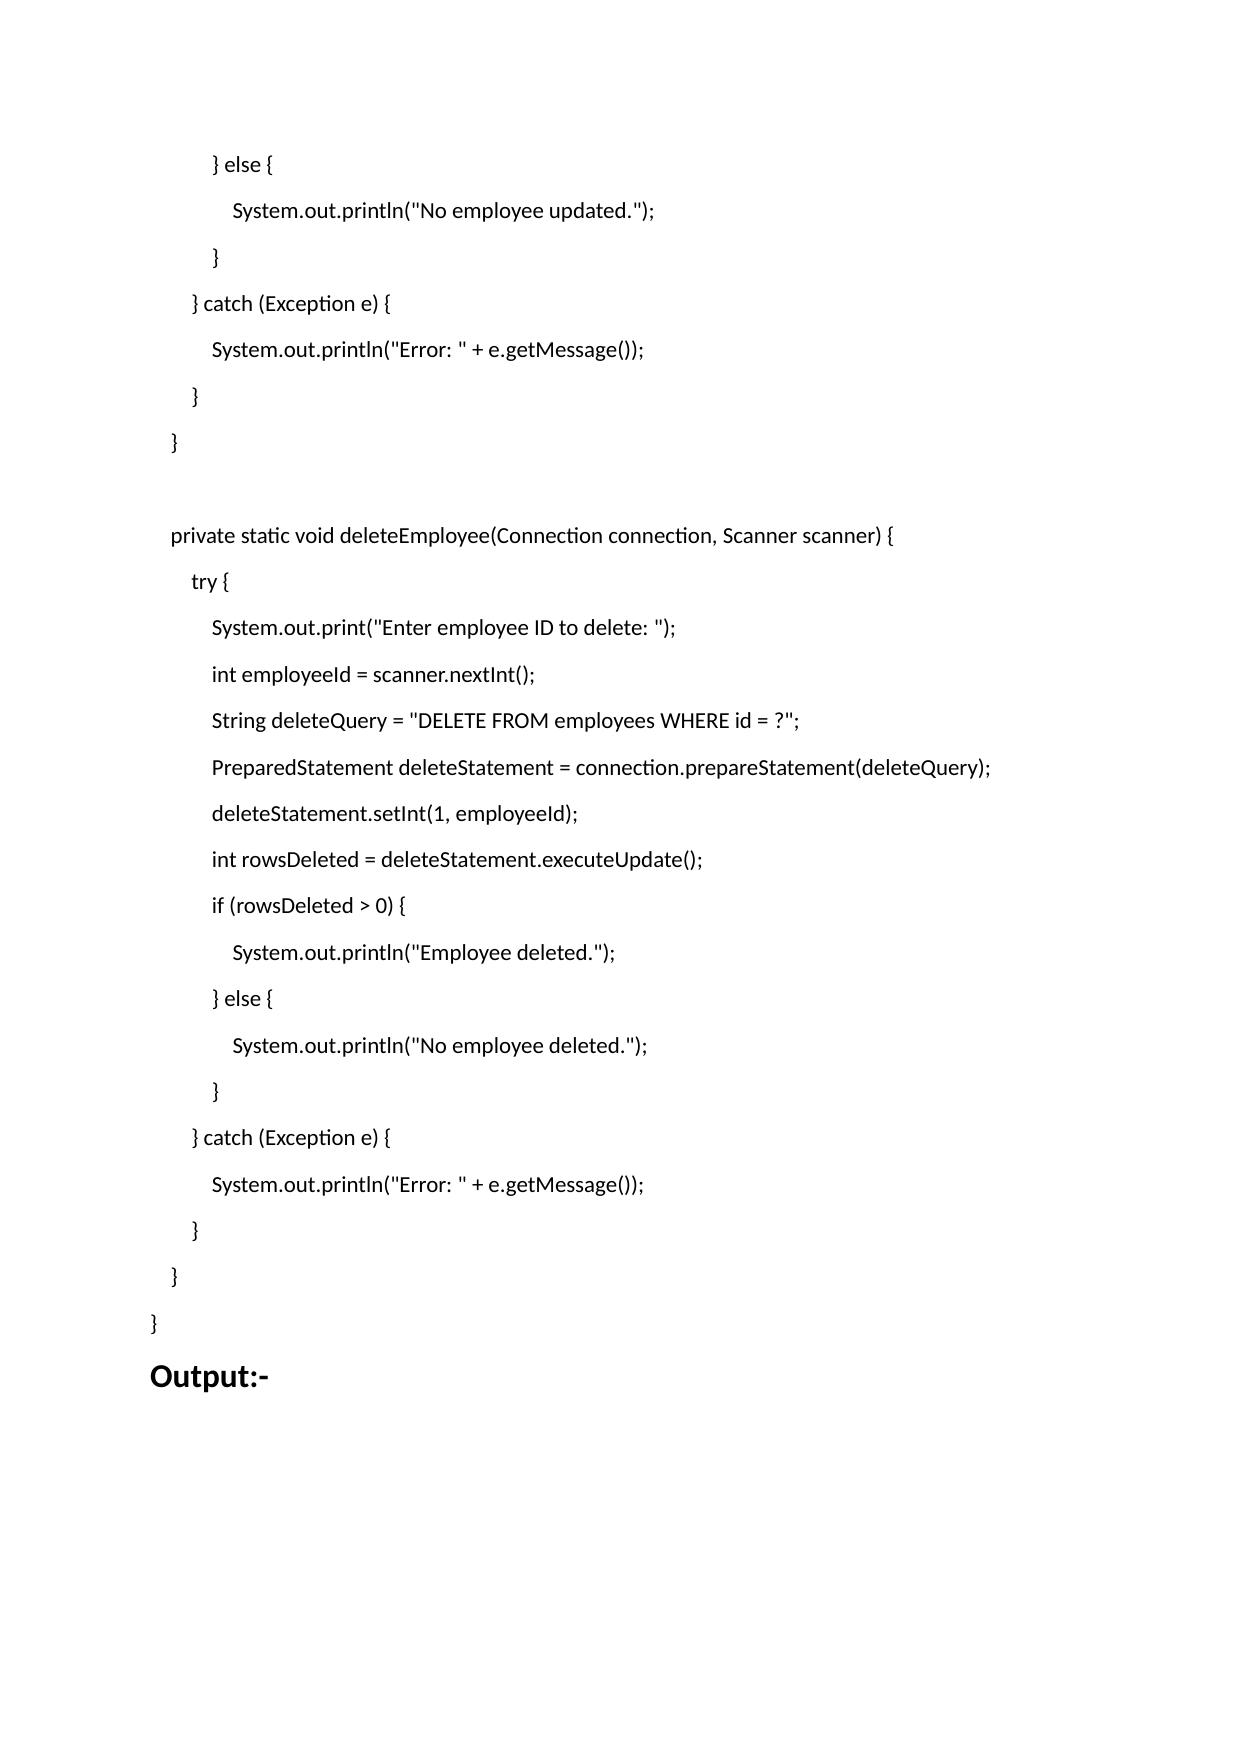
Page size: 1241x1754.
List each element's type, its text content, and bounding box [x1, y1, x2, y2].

text } [150, 1216, 1090, 1244]
text } [150, 243, 1090, 271]
text } else { [150, 150, 1090, 178]
text System.out.println("Error: " + e.getMessage()); [150, 1170, 1090, 1198]
text System.out.println("No employee updated."); [150, 196, 1090, 224]
text System.out.println("No employee deleted."); [150, 1031, 1090, 1059]
text String deleteQuery = "DELETE FROM employees WHERE id = ?"; [150, 706, 1090, 734]
text private static void deleteEmployee(Connection connection, Scanner scanner) { [150, 521, 1090, 549]
text } catch (Exception e) { [150, 1123, 1090, 1151]
text int rowsDeleted = deleteStatement.executeUpdate(); [150, 845, 1090, 873]
text Output:- [150, 1355, 1090, 1396]
text System.out.print("Enter employee ID to delete: "); [150, 613, 1090, 642]
text } [150, 1077, 1090, 1105]
text int employeeId = scanner.nextInt(); [150, 660, 1090, 688]
text } [150, 382, 1090, 410]
text try { [150, 567, 1090, 595]
text System.out.println("Employee deleted."); [150, 938, 1090, 966]
text } [150, 428, 1090, 456]
text } else { [150, 984, 1090, 1012]
text } [150, 1262, 1090, 1291]
text if (rowsDeleted > 0) { [150, 892, 1090, 920]
text PreparedStatement deleteStatement = connection.prepareStatement(deleteQuery); [150, 753, 1090, 781]
text } [150, 1309, 1090, 1337]
text System.out.println("Error: " + e.getMessage()); [150, 335, 1090, 363]
text } catch (Exception e) { [150, 289, 1090, 317]
text deleteStatement.setInt(1, employeeId); [150, 799, 1090, 827]
